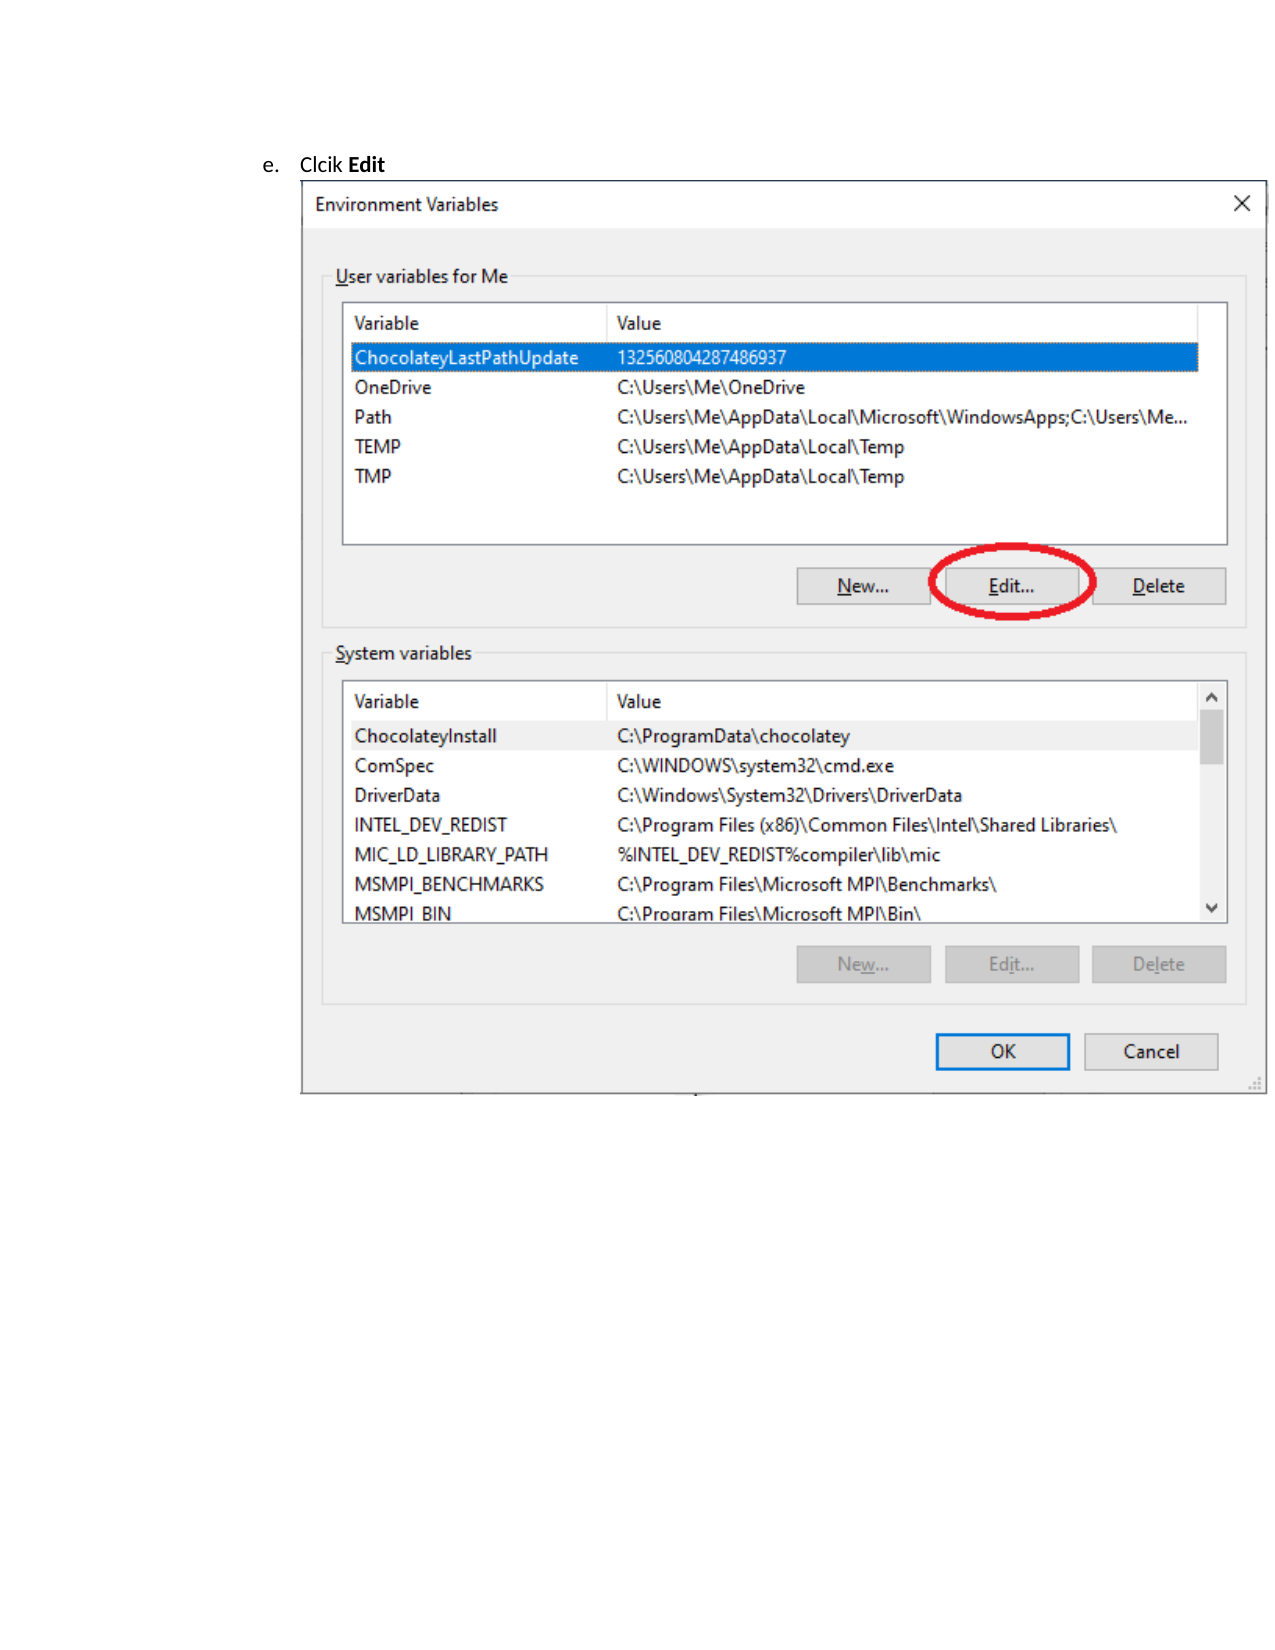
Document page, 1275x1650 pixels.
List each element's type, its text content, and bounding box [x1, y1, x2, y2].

picture [300, 180, 1269, 1096]
